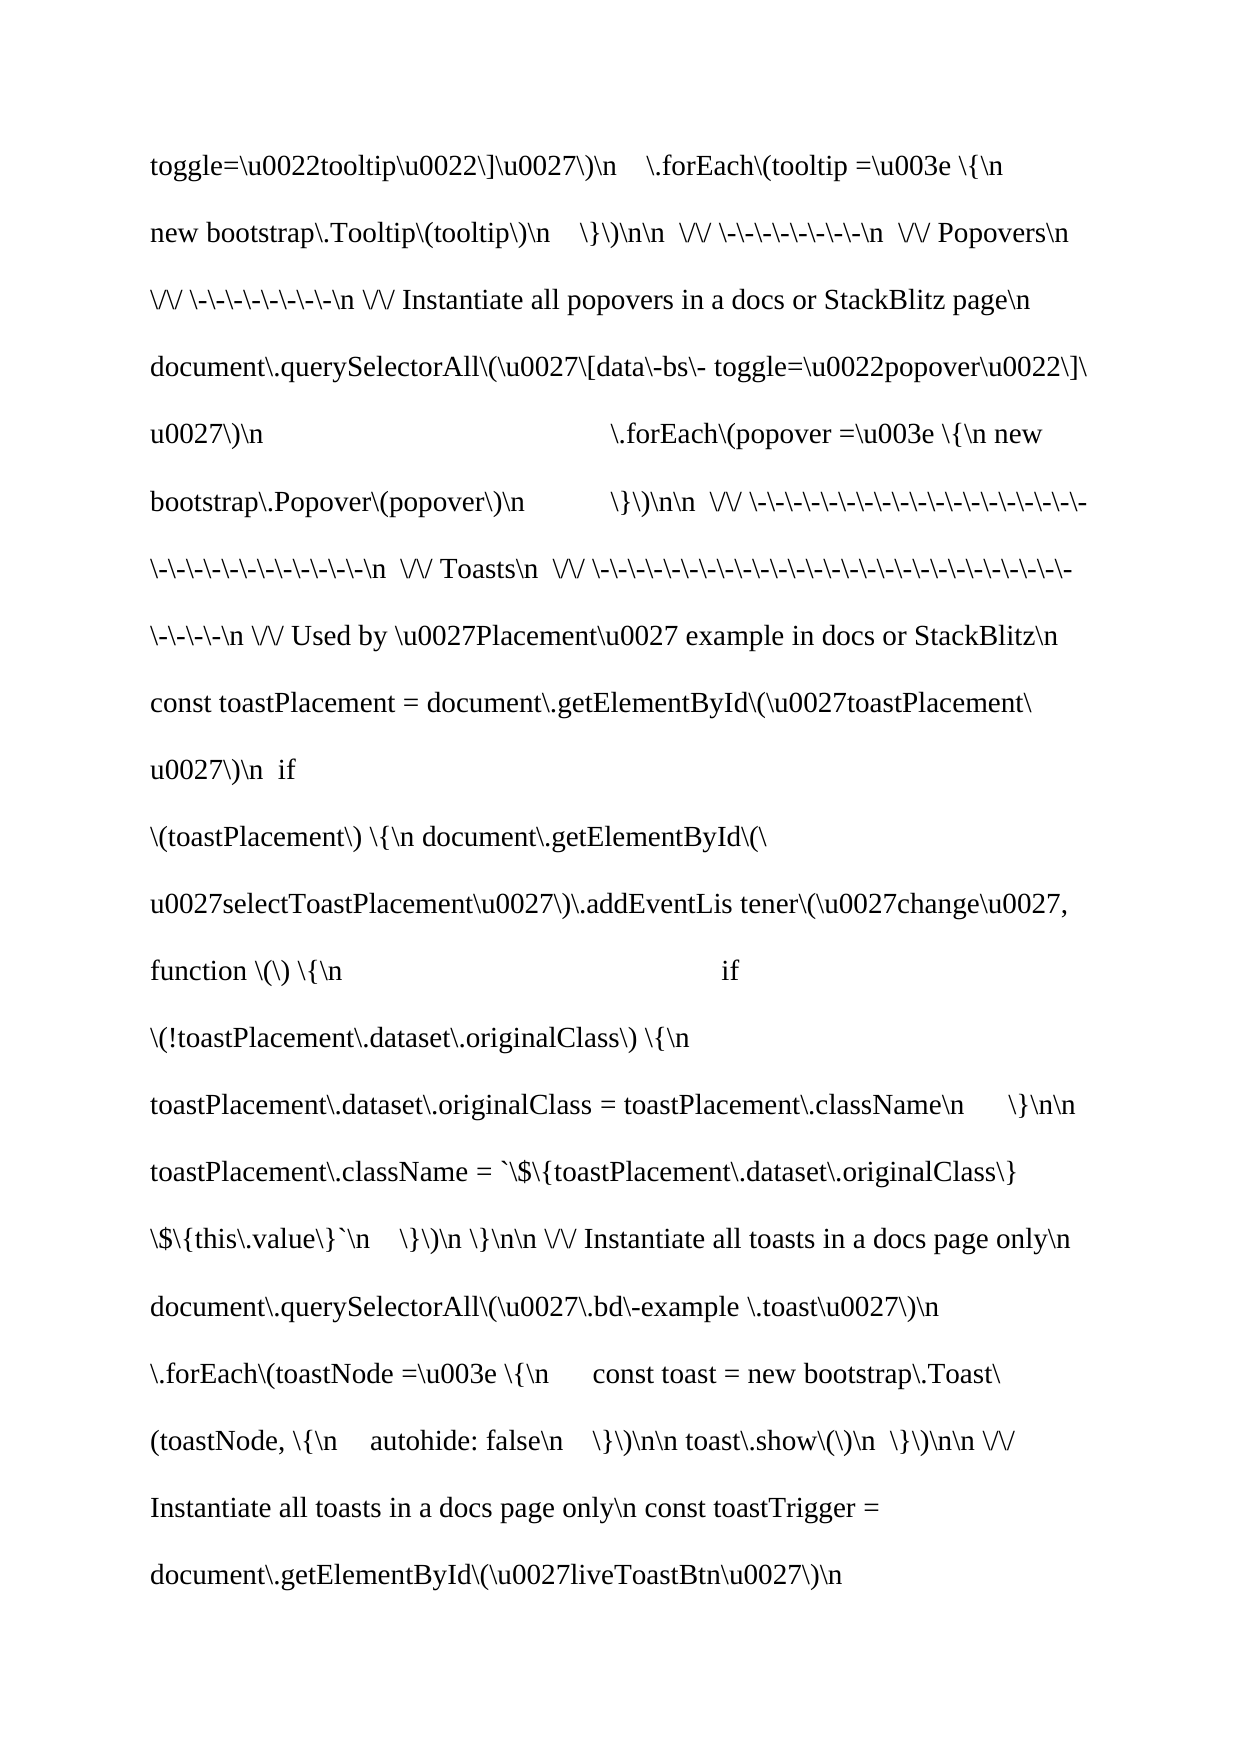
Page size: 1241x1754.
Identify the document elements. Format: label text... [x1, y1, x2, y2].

text new bootstrap\.Tooltip\(tooltip\)\n \}\)\n\n \/\/ \-\-\-\-\-\-\-\-\n \/\/ Popovers\n [150, 215, 1163, 249]
text \/\/ \-\-\-\-\-\-\-\-\n \/\/ Instantiate all popovers in a docs or StackBlitz page\n document\.querySelectorAll\(\u0027\[data\-bs\- toggle=\u0022popover\u0022\]\u0027\)\n \.forEach\(popover =\u003e \{\n new bootstrap\.Popover\(popover\)\n \}\)\n\n \/\/ \-\-\-\-\-\-\-\-\-\-\-\-\-\-\-\-\-\-\- [150, 282, 1089, 517]
text \$\{this\.value\}`\n \}\)\n \}\n\n \/\/ Instantiate all toasts in a docs page only\n document\.querySelectorAll\(\u0027\.bd\-example \.toast\u0027\)\n [150, 1222, 1086, 1322]
text \-\-\-\-\n \/\/ Used by \u0027Placement\u0027 example in docs or StackBlitz\n const toastPlacement = document\.getElementById\(\u0027toastPlacement\u0027\)\n if [150, 618, 1090, 786]
text \.forEach\(toastNode =\u003e \{\n const toast = new bootstrap\.Toast\(toastNode, \{\n autohide: false\n \}\)\n\n toast\.show\(\)\n \}\)\n\n \/\/ Instantiate all toasts in a docs page only\n const toastTrigger = document\.getElementById\(\u0027liveToastBtn\u0027\)\n [150, 1356, 1063, 1591]
text \(!toastPlacement\.dataset\.originalClass\) \{\n toastPlacement\.dataset\.originalClass = toastPlacement\.className\n \}\n\n toastPlacement\.className = `\$\{toastPlacement\.dataset\.originalClass\} [150, 1020, 1076, 1188]
text toggle=\u0022tooltip\u0022\]\u0027\)\n \.forEach\(tooltip =\u003e \{\n [150, 148, 1163, 182]
text \-\-\-\-\-\-\-\-\-\-\-\-\n \/\/ Toasts\n \/\/ \-\-\-\-\-\-\-\-\-\-\-\-\-\-\-\-\-\-\-\-\-\-\-\-\-\-\- [150, 551, 1163, 584]
text \(toastPlacement\) \{\n document\.getElementById\(\u0027selectToastPlacement\u0027\)\.addEventLis tener\(\u0027change\u0027, function \(\) \{\n if [150, 819, 1084, 987]
